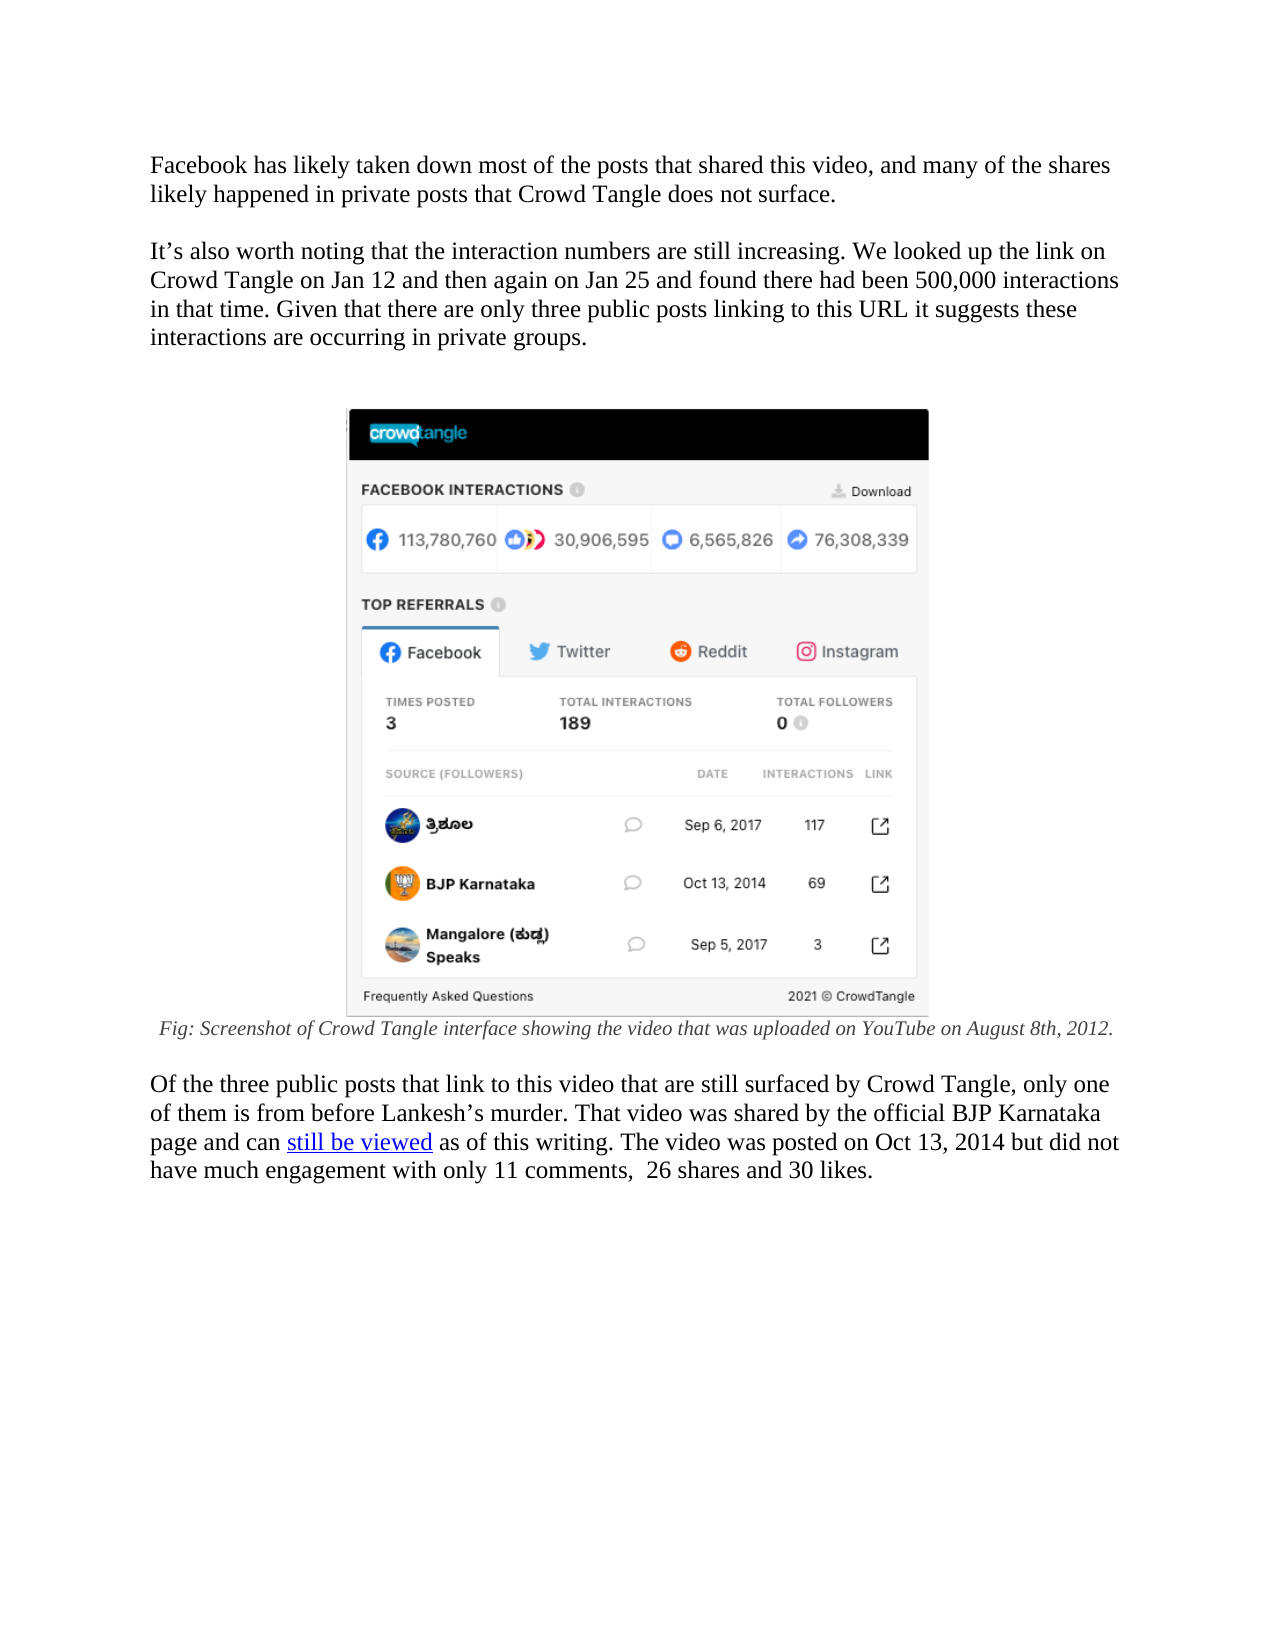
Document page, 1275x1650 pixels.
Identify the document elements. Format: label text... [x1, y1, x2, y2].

text Fig: Screenshot of Crowd Tangle interface showing the video that was uploaded on YouTube on August 8th, 2012. [150, 1016, 1125, 1040]
picture [346, 408, 929, 1017]
text Of the three public posts that link to this video that are still surfaced by Crowd Tangle, only one of them is from before Lankesh’s murder. That video was shared by the official BJP Karnataka page and can still be viewed as of this writing. The video was posted on Oct 13, 2014 but did not have much engagement with only 11 comments, 26 shares and 30 likes. [150, 1069, 1125, 1184]
text It’s also worth noting that the interaction numbers are still increasing. We looked up the link on Crowd Tangle on Jan 12 and then again on Jan 25 and found there had been 500,000 interactions in that time. Given that there are only three public posts linking to this URL it suggests these interactions are occurring in private groups. [150, 236, 1125, 351]
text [150, 150, 1125, 207]
